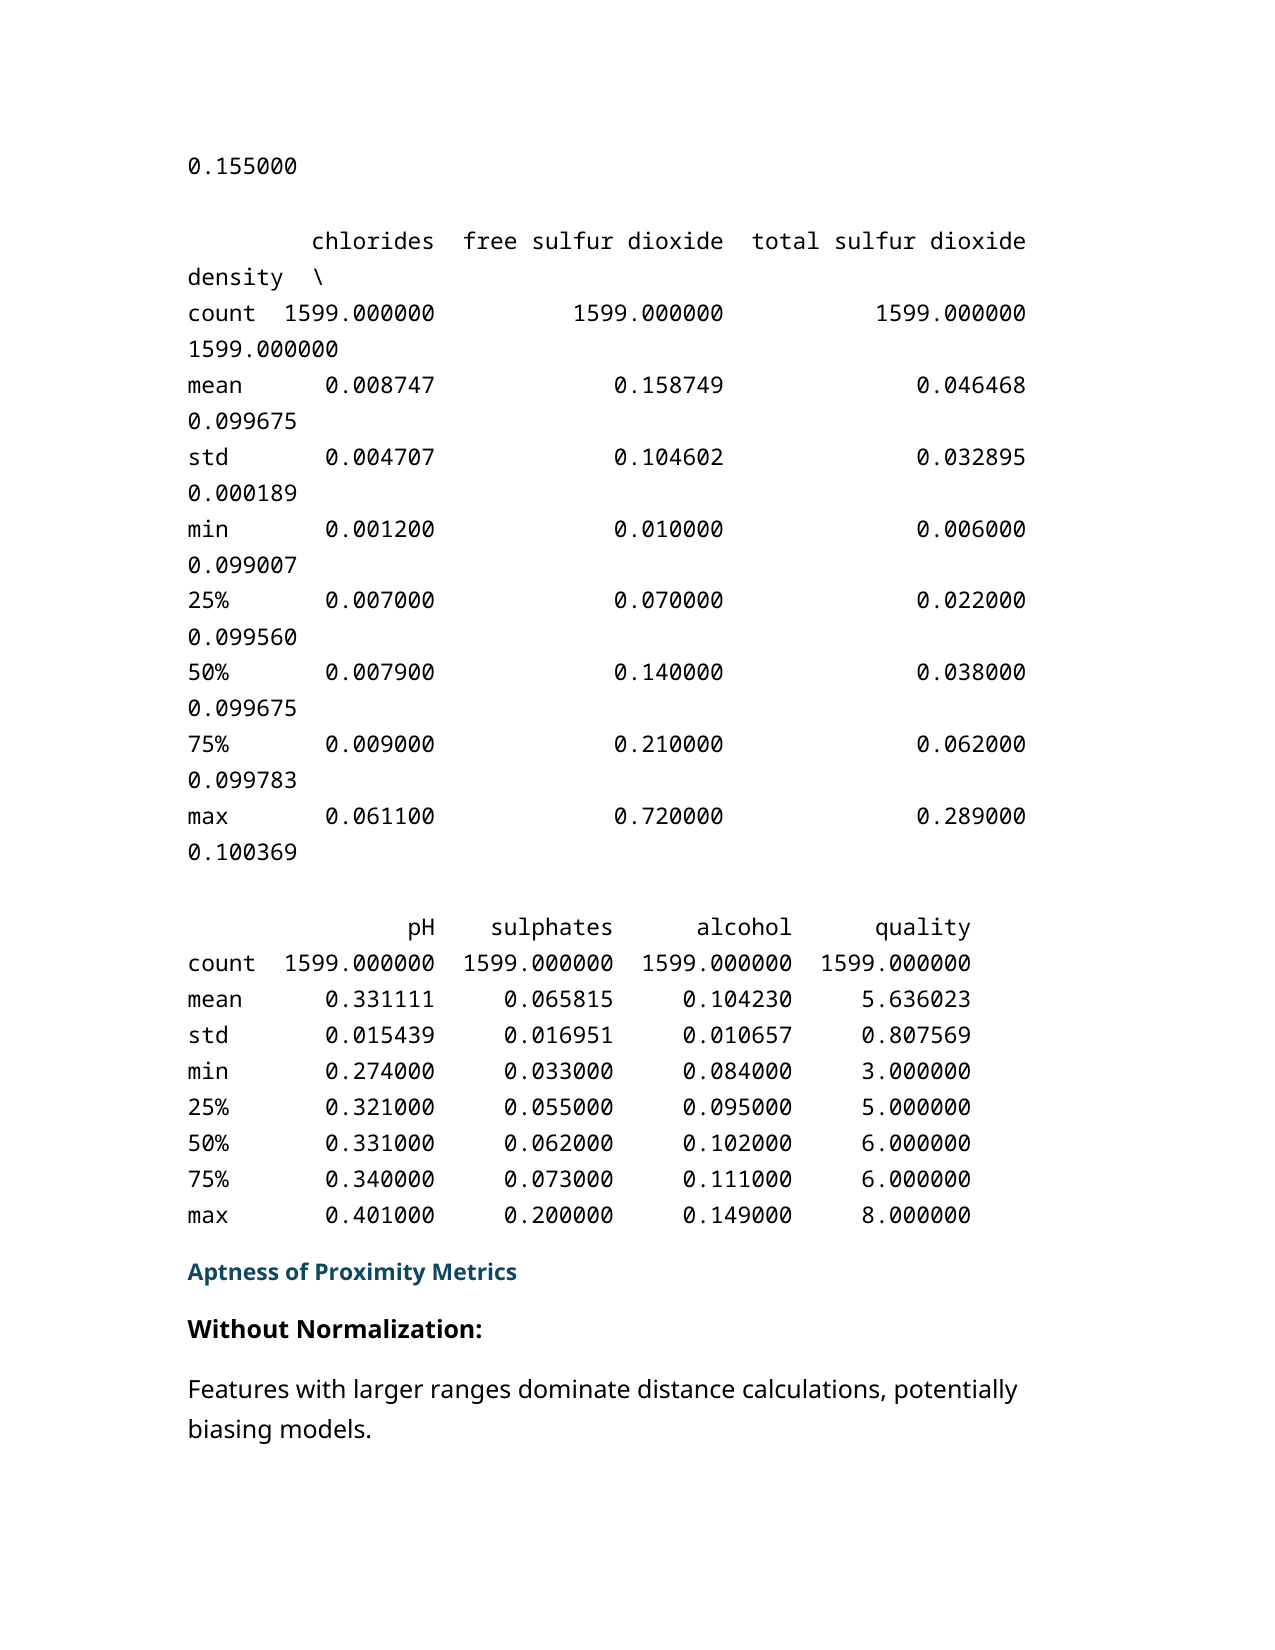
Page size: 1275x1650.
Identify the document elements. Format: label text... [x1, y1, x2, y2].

text Without Normalization: [187, 1312, 1087, 1346]
text Features with larger ranges dominate distance calculations, potentially biasing models. [187, 1372, 1087, 1445]
text Aptness of Proximity Metrics [187, 1255, 1087, 1287]
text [187, 150, 1087, 1230]
